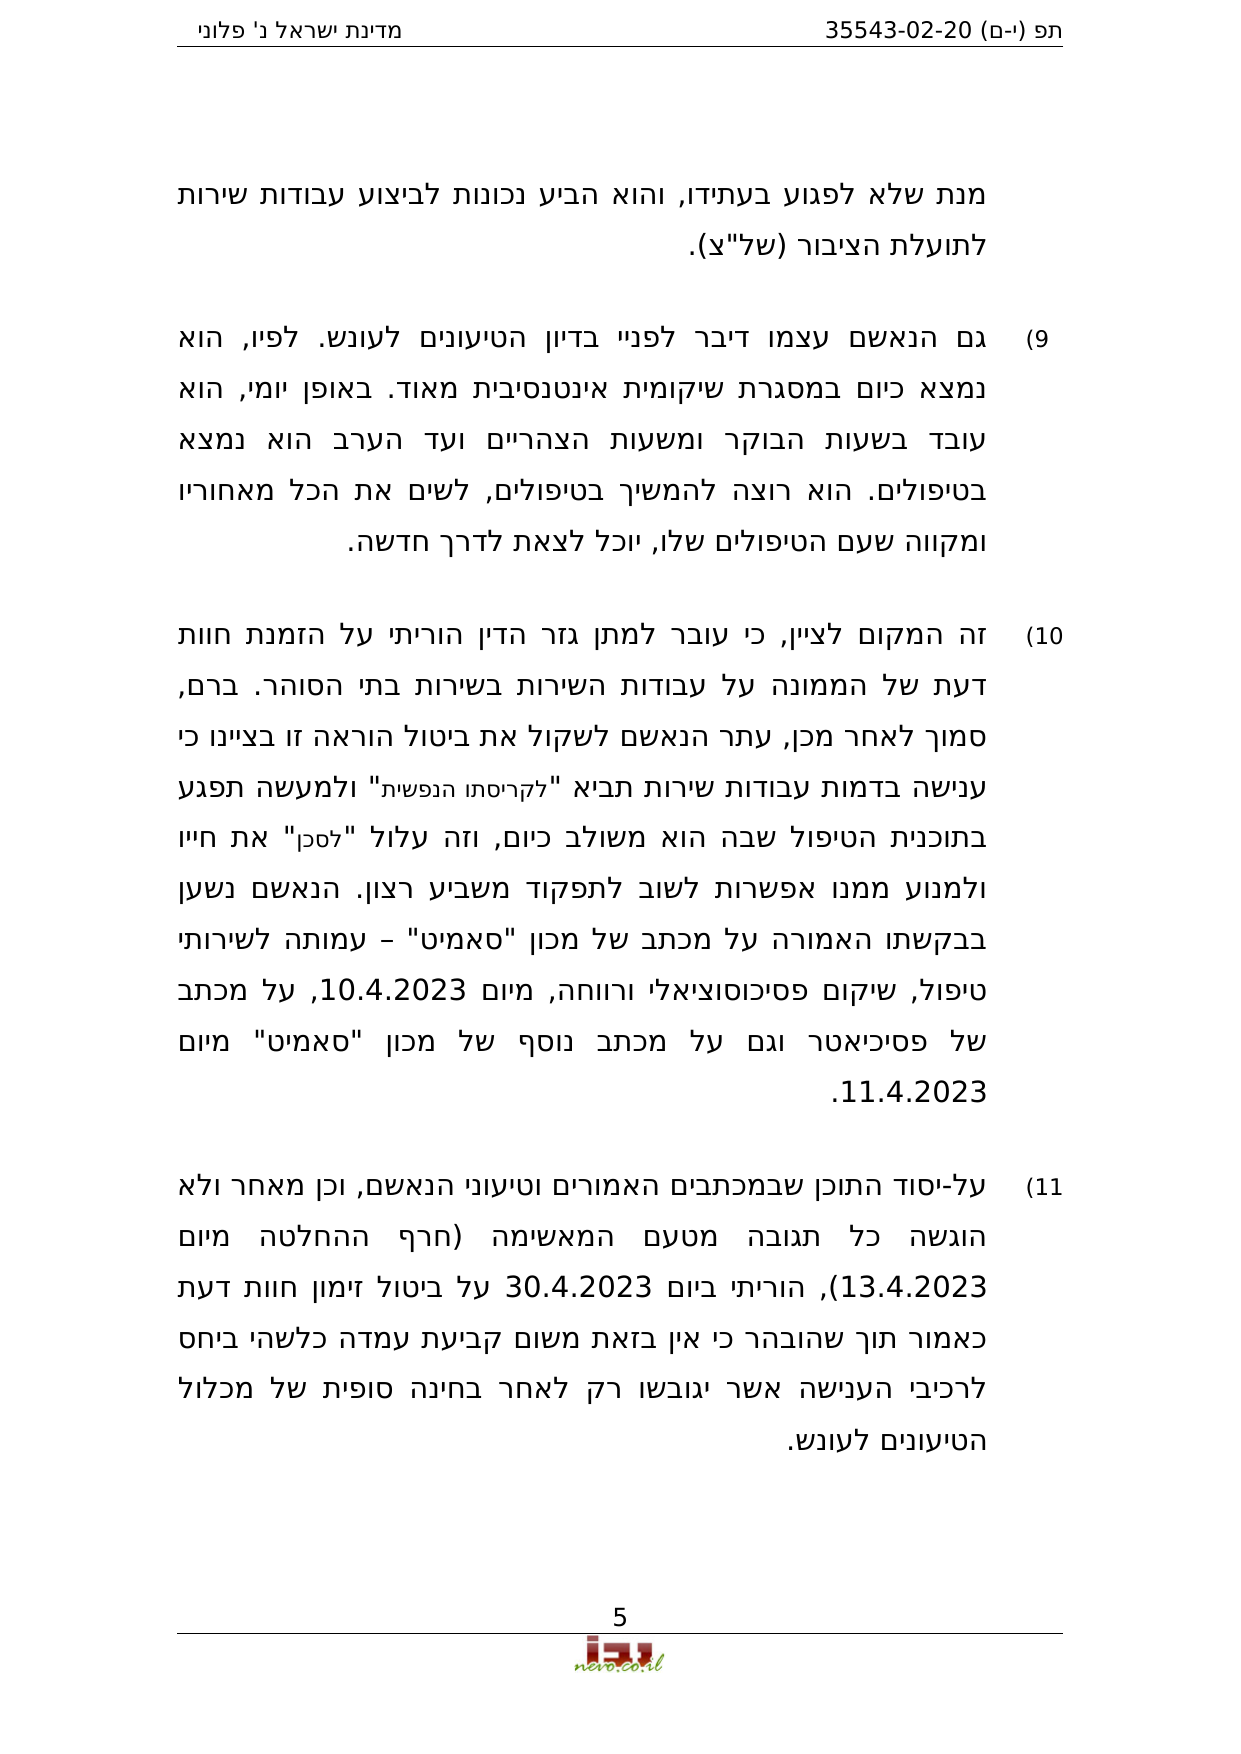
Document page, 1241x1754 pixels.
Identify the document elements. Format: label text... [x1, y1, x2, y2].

list על-יסוד התוכן שבמכתבים האמורים וטיעוני הנאשם, וכן מאחר ולא הוגשה כל תגובה מטעם המאשימה (חרף ההחלטה מיום 13.4.2023), הוריתי ביום 30.4.2023 על ביטול זימון חוות דעת כאמור תוך שהובהר כי אין בזאת משום קביעת עמדה כלשהי ביחס לרכיבי הענישה אשר יגובשו רק לאחר בחינה סופית של מכלול הטיעונים לעונש. [177, 1168, 1026, 1457]
list זה המקום לציין, כי עובר למתן גזר הדין הוריתי על הזמנת חוות דעת של הממונה על עבודות השירות בשירות בתי הסוהר. ברם, סמוך לאחר מכן, עתר הנאשם לשקול את ביטול הוראה זו בציינו כי ענישה בדמות עבודות שירות תביא "לקריסתו הנפשית" ולמעשה תפגע בתוכנית הטיפול שבה הוא משולב כיום, וזה עלול "לסכן" את חייו ולמנוע ממנו אפשרות לשוב לתפקוד משביע רצון. הנאשם נשען בבקשתו האמורה על מכתב של מכון "סאמיט" – עמותה לשירותי טיפול, שיקום פסיכוסוציאלי ורווחה, מיום 10.4.2023, על מכתב של פסיכיאטר וגם על מכתב נוסף של מכון "סאמיט" מיום 11.4.2023. [177, 617, 1026, 1109]
list גם הנאשם עצמו דיבר לפניי בדיון הטיעונים לעונש. לפיו, הוא נמצא כיום במסגרת שיקומית אינטנסיבית מאוד. באופן יומי, הוא עובד בשעות הבוקר ומשעות הצהריים ועד הערב הוא נמצא בטיפולים. הוא רוצה להמשיך בטיפולים, לשים את הכל מאחוריו ומקווה שעם הטיפולים שלו, יוכל לצאת לדרך חדשה. [177, 321, 1026, 558]
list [177, 177, 1026, 262]
picture [574, 1635, 666, 1673]
